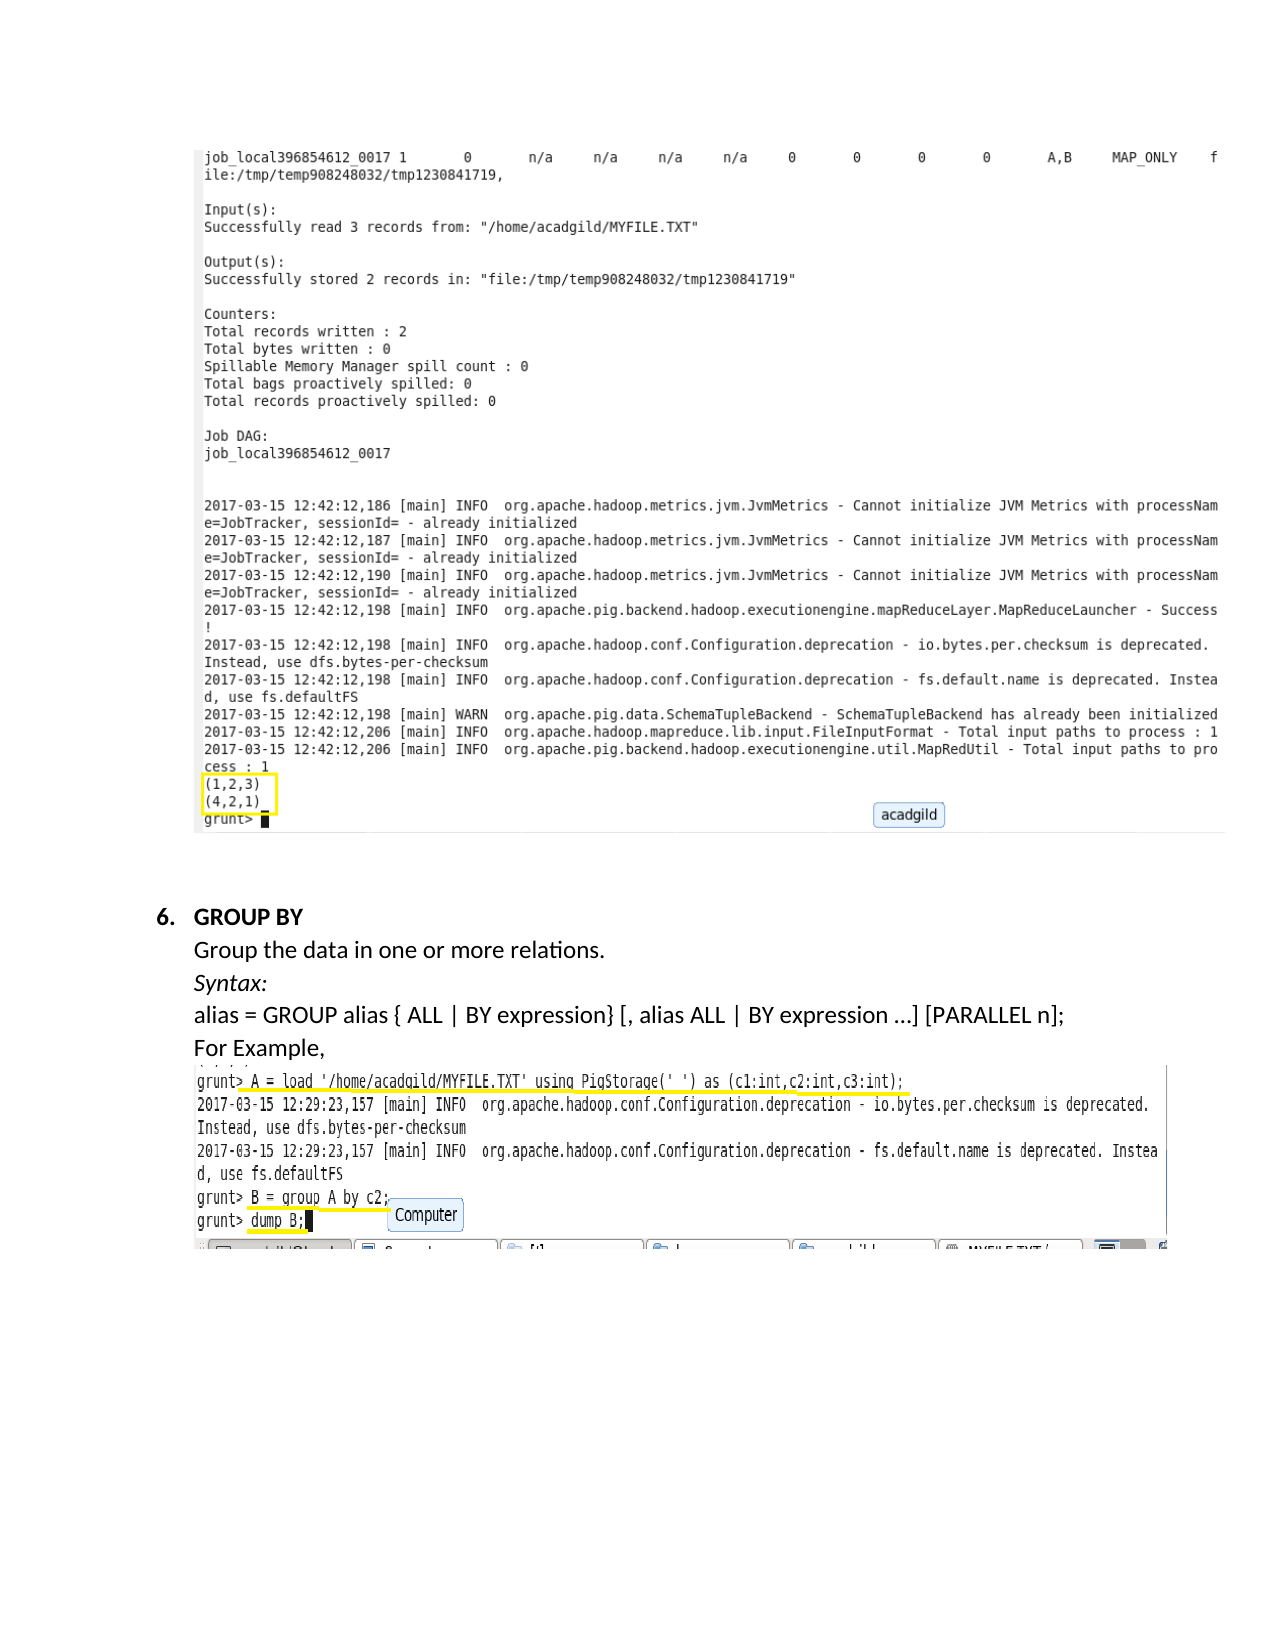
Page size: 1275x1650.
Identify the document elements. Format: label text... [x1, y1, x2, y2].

list Group the data in one or more relations. [194, 934, 1125, 964]
list GROUP BY [156, 901, 1125, 931]
picture [193, 150, 1225, 833]
list alias = GROUP alias { ALL | BY expression} [, alias ALL | BY expression …] [PARALLEL n]; [194, 999, 1125, 1030]
list For Example, [194, 1032, 1125, 1063]
picture [193, 1065, 1168, 1249]
list Syntax: [194, 967, 1125, 997]
